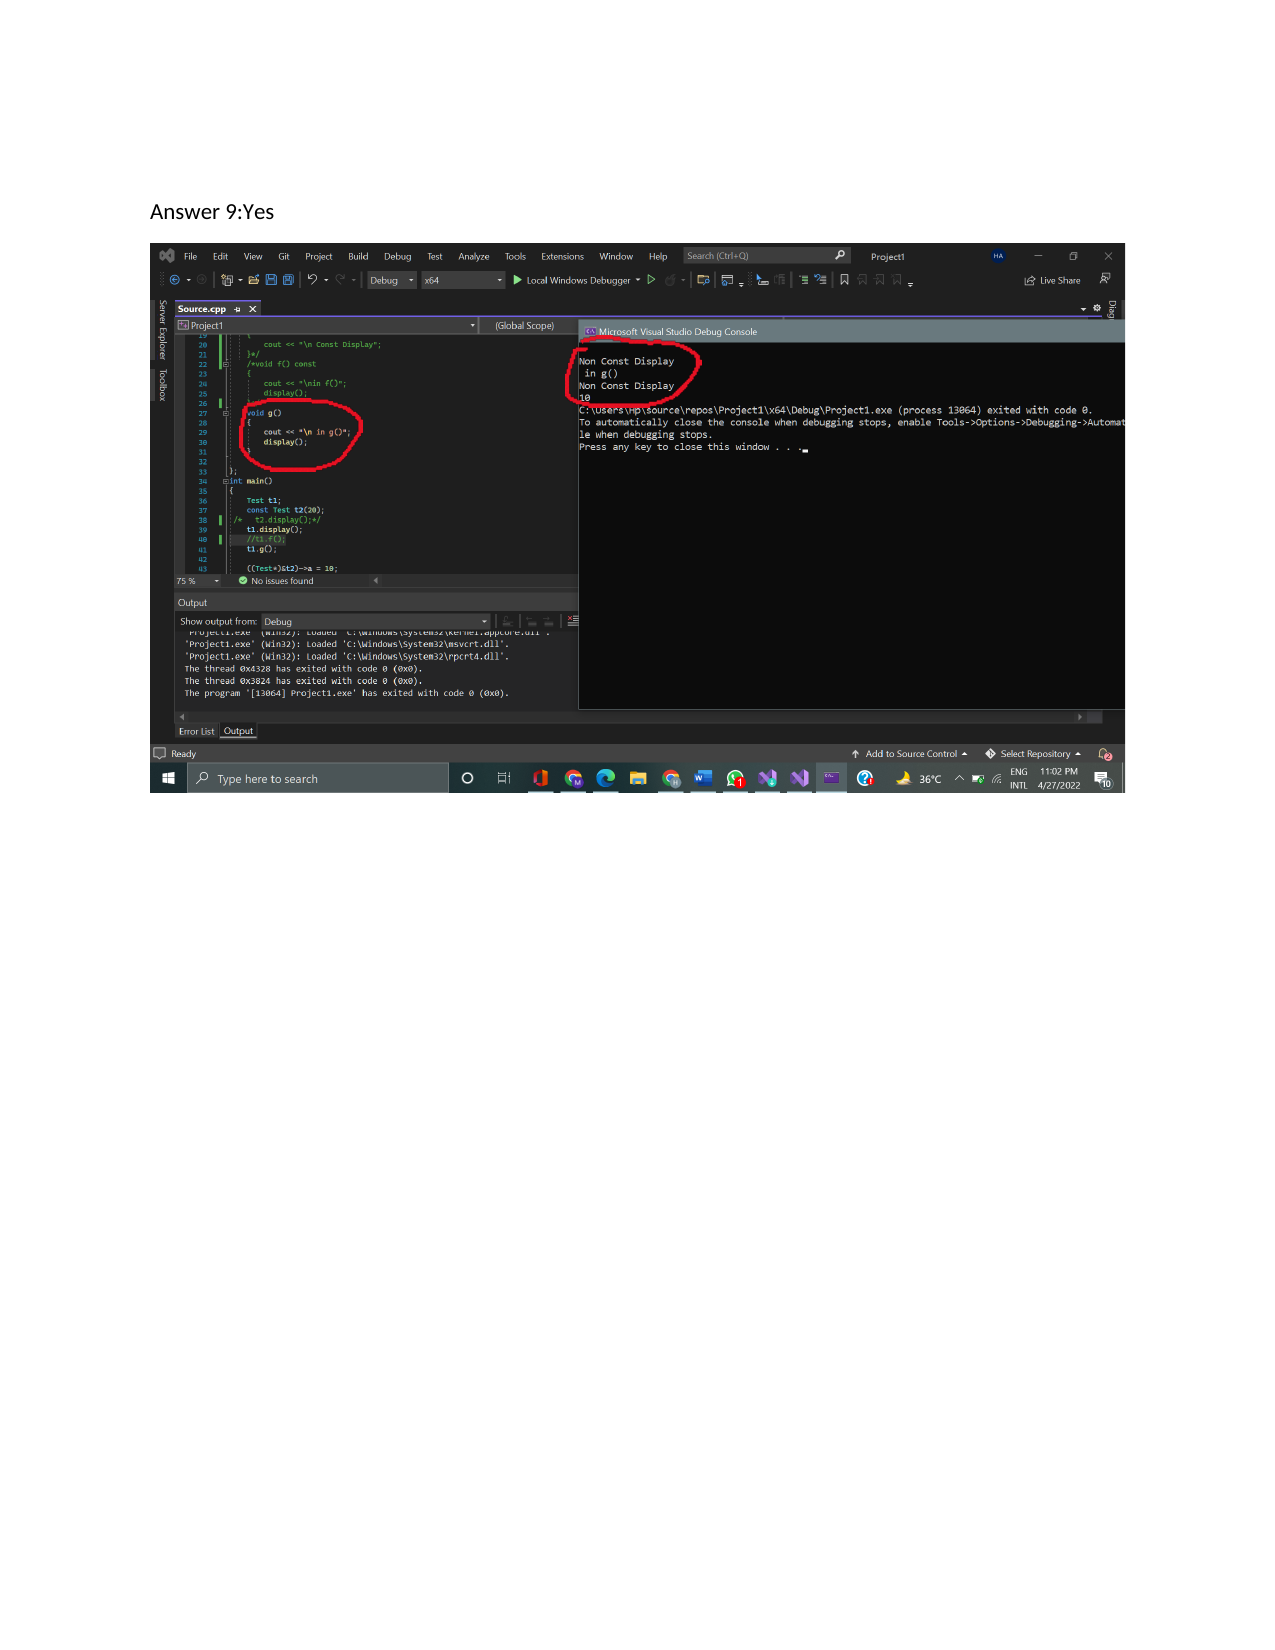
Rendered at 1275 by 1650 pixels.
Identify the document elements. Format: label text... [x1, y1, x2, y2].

picture [150, 243, 1125, 793]
text Answer 9:Yes [150, 197, 1125, 225]
